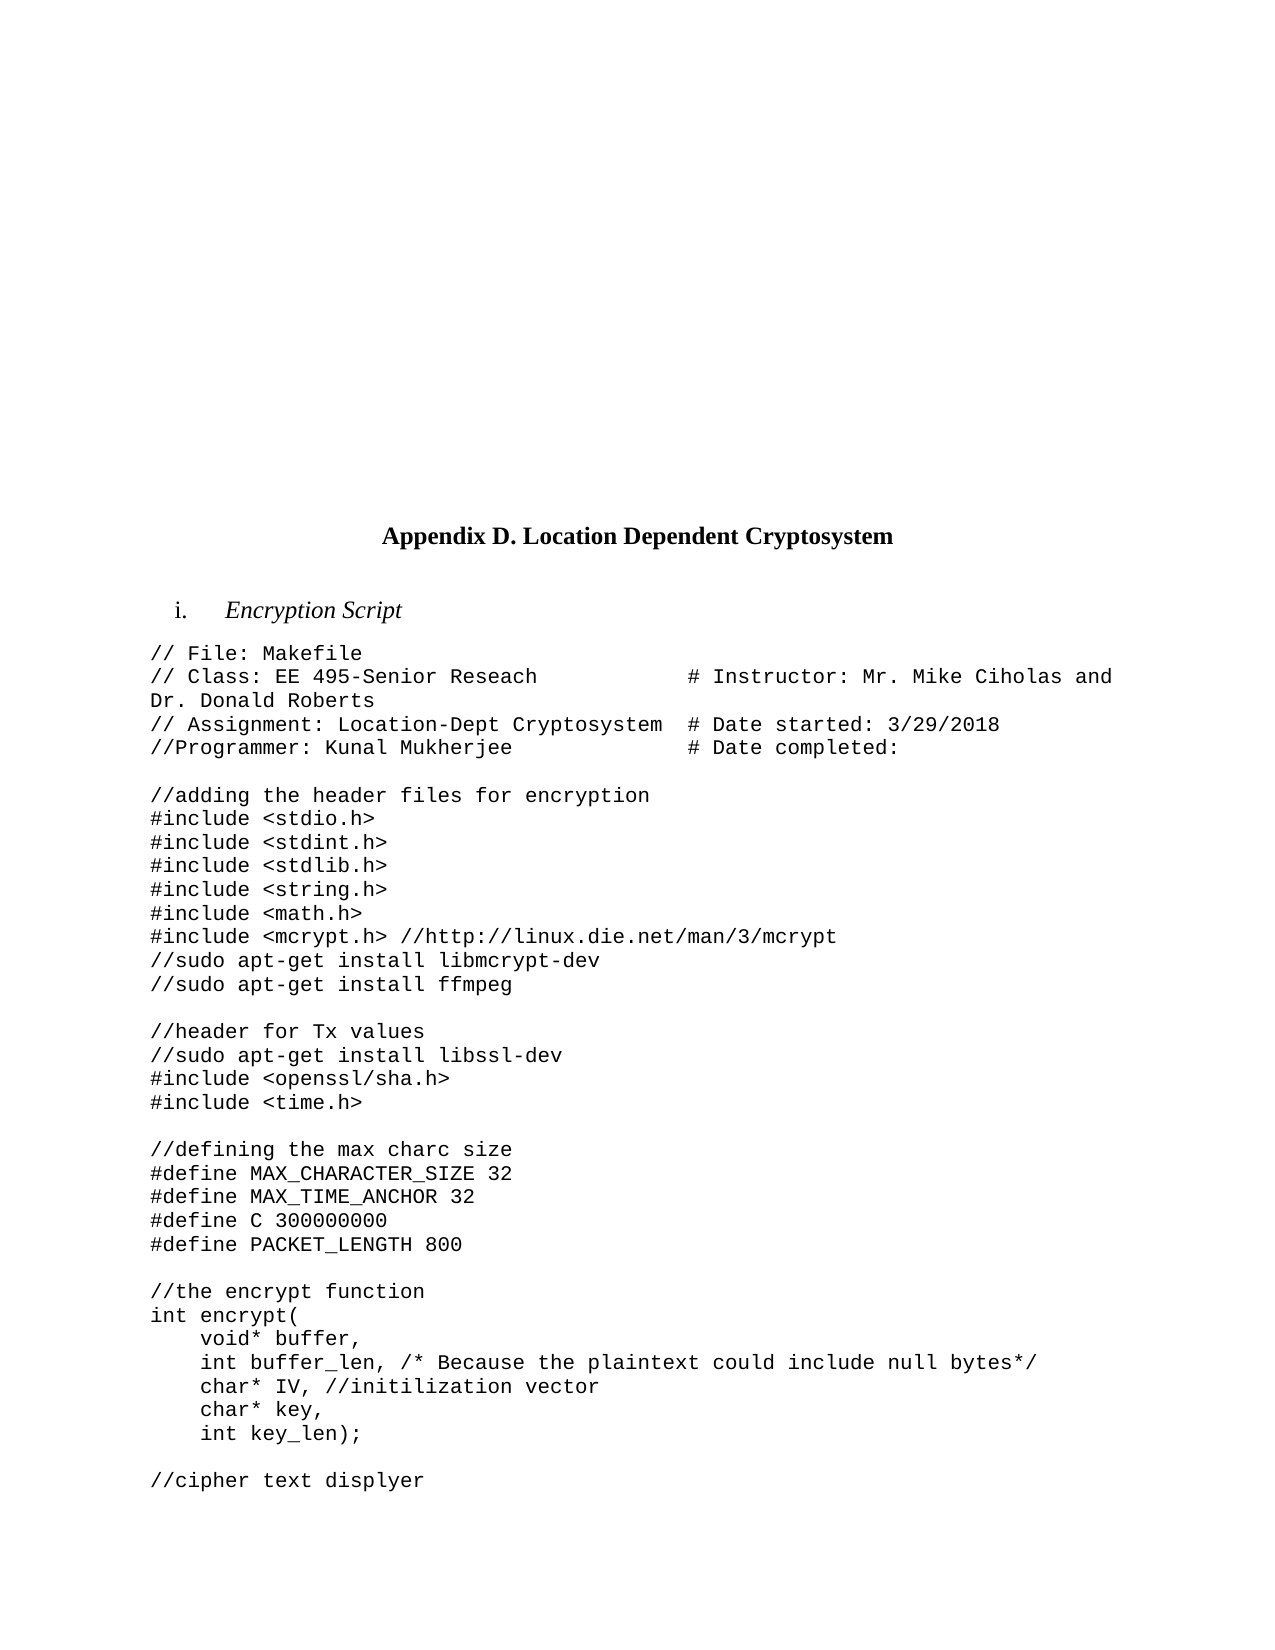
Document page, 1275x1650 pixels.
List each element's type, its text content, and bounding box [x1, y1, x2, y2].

text //cipher text displyer [150, 1470, 1125, 1494]
text //sudo apt-get install libssl-dev [150, 1045, 1125, 1068]
text #include <stdlib.h> [150, 856, 1125, 879]
text #include <math.h> [150, 903, 1125, 926]
text char* IV, //initilization vector [150, 1376, 1125, 1399]
text char* key, [150, 1399, 1125, 1423]
text //the encrypt function [150, 1281, 1125, 1305]
text #include <stdint.h> [150, 832, 1125, 856]
text #include <openssl/sha.h> [150, 1068, 1125, 1092]
text // File: Makefile [150, 643, 1125, 666]
text //Programmer: Kunal Mukherjee # Date completed: [150, 737, 1125, 761]
text #define MAX_CHARACTER_SIZE 32 [150, 1163, 1125, 1187]
text Appendix D. Location Dependent Cryptosystem [150, 521, 1125, 549]
text //defining the max charc size [150, 1139, 1125, 1163]
text void* buffer, [150, 1328, 1125, 1352]
text #define PACKET_LENGTH 800 [150, 1234, 1125, 1257]
text #define MAX_TIME_ANCHOR 32 [150, 1187, 1125, 1210]
text //sudo apt-get install ffmpeg [150, 974, 1125, 997]
text int key_len); [150, 1423, 1125, 1447]
text // Class: EE 495-Senior Reseach # Instructor: Mr. Mike Ciholas and Dr. Donald Roberts [150, 666, 1125, 714]
text #include <mcrypt.h> //http://linux.die.net/man/3/mcrypt [150, 926, 1125, 950]
text //sudo apt-get install libmcrypt-dev [150, 950, 1125, 974]
list Encryption Script [187, 595, 1125, 624]
text //adding the header files for encryption [150, 784, 1125, 808]
text int encrypt( [150, 1305, 1125, 1328]
text #define C 300000000 [150, 1210, 1125, 1234]
text //header for Tx values [150, 1021, 1125, 1045]
text #include <stdio.h> [150, 808, 1125, 832]
text #include <string.h> [150, 879, 1125, 903]
text int buffer_len, /* Because the plaintext could include null bytes*/ [150, 1352, 1125, 1376]
text // Assignment: Location-Dept Cryptosystem # Date started: 3/29/2018 [150, 714, 1125, 737]
text #include <time.h> [150, 1092, 1125, 1116]
